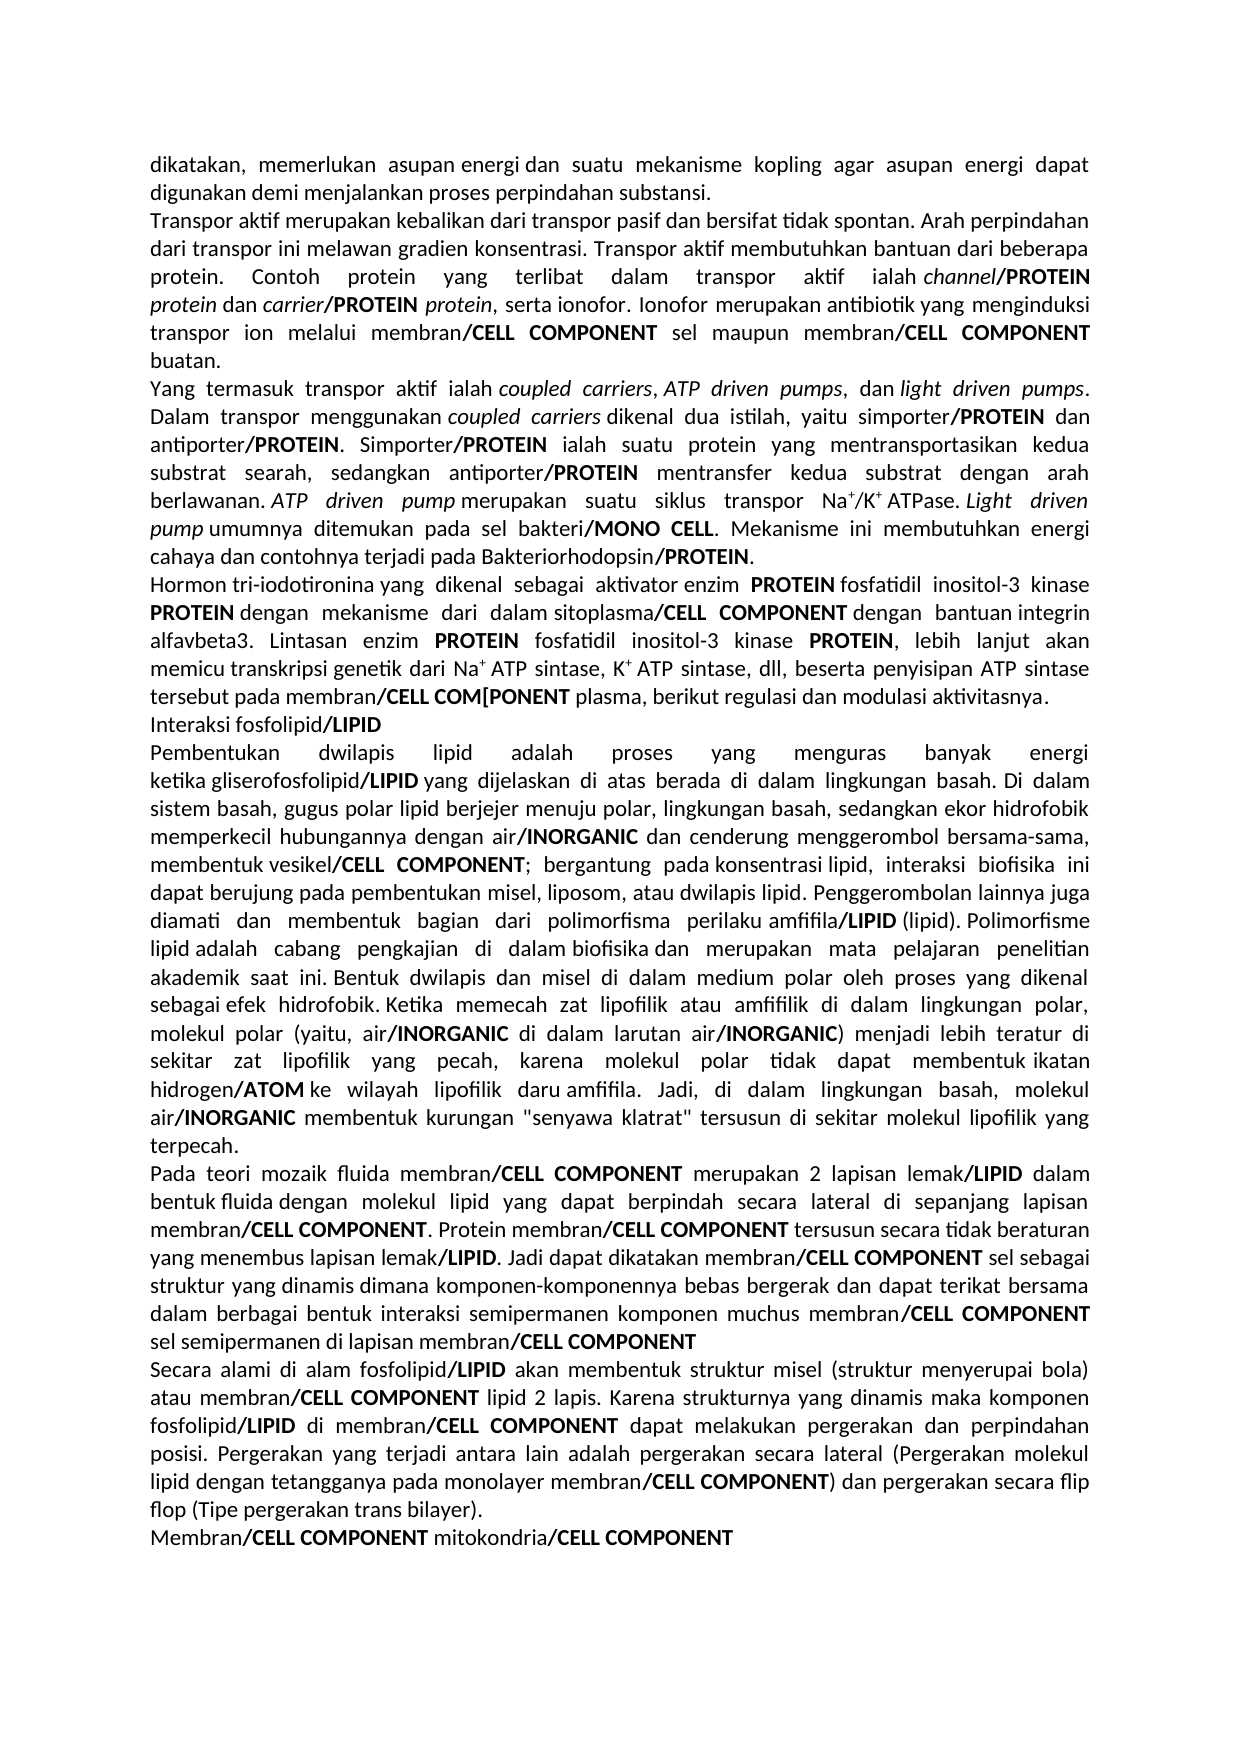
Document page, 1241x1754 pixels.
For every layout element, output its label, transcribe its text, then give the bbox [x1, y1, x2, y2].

text Hormon tri-iodotironina yang dikenal sebagai aktivator enzim PROTEIN fosfatidil inositol-3 kinase PROTEIN dengan mekanisme dari dalam sitoplasma/CELL COMPONENT dengan bantuan integrin alfavbeta3. Lintasan enzim PROTEIN fosfatidil inositol-3 kinase PROTEIN, lebih lanjut akan memicu transkripsi genetik dari Na+ ATP sintase, K+ ATP sintase, dll, beserta penyisipan ATP sintase tersebut pada membran/CELL COM[PONENT plasma, berikut regulasi dan modulasi aktivitasnya. [150, 570, 1090, 710]
text Transpor aktif merupakan kebalikan dari transpor pasif dan bersifat tidak spontan. Arah perpindahan dari transpor ini melawan gradien konsentrasi. Transpor aktif membutuhkan bantuan dari beberapa protein. Contoh protein yang terlibat dalam transpor aktif ialah channel/PROTEIN protein dan carrier/PROTEIN protein, serta ionofor. Ionofor merupakan antibiotik yang menginduksi transpor ion melalui membran/CELL COMPONENT sel maupun membran/CELL COMPONENT buatan. [150, 206, 1090, 374]
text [150, 150, 1090, 206]
text Secara alami di alam fosfolipid/LIPID akan membentuk struktur misel (struktur menyerupai bola) atau membran/CELL COMPONENT lipid 2 lapis. Karena strukturnya yang dinamis maka komponen fosfolipid/LIPID di membran/CELL COMPONENT dapat melakukan pergerakan dan perpindahan posisi. Pergerakan yang terjadi antara lain adalah pergerakan secara lateral (Pergerakan molekul lipid dengan tetangganya pada monolayer membran/CELL COMPONENT) dan pergerakan secara flip flop (Tipe pergerakan trans bilayer). [150, 1355, 1090, 1523]
text Pada teori mozaik fluida membran/CELL COMPONENT merupakan 2 lapisan lemak/LIPID dalam bentuk fluida dengan molekul lipid yang dapat berpindah secara lateral di sepanjang lapisan membran/CELL COMPONENT. Protein membran/CELL COMPONENT tersusun secara tidak beraturan yang menembus lapisan lemak/LIPID. Jadi dapat dikatakan membran/CELL COMPONENT sel sebagai struktur yang dinamis dimana komponen-komponennya bebas bergerak dan dapat terikat bersama dalam berbagai bentuk interaksi semipermanen komponen muchus membran/CELL COMPONENT sel semipermanen di lapisan membran/CELL COMPONENT [150, 1159, 1090, 1355]
text Membran/CELL COMPONENT mitokondria/CELL COMPONENT [150, 1523, 1090, 1551]
text Pembentukan dwilapis lipid adalah proses yang menguras banyak energi ketika gliserofosfolipid/LIPID yang dijelaskan di atas berada di dalam lingkungan basah. Di dalam sistem basah, gugus polar lipid berjejer menuju polar, lingkungan basah, sedangkan ekor hidrofobik memperkecil hubungannya dengan air/INORGANIC dan cenderung menggerombol bersama-sama, membentuk vesikel/CELL COMPONENT; bergantung pada konsentrasi lipid, interaksi biofisika ini dapat berujung pada pembentukan misel, liposom, atau dwilapis lipid. Penggerombolan lainnya juga diamati dan membentuk bagian dari polimorfisma perilaku amfifila/LIPID (lipid). Polimorfisme lipid adalah cabang pengkajian di dalam biofisika dan merupakan mata pelajaran penelitian akademik saat ini. Bentuk dwilapis dan misel di dalam medium polar oleh proses yang dikenal sebagai efek hidrofobik. Ketika memecah zat lipofilik atau amfifilik di dalam lingkungan polar, molekul polar (yaitu, air/INORGANIC di dalam larutan air/INORGANIC) menjadi lebih teratur di sekitar zat lipofilik yang pecah, karena molekul polar tidak dapat membentuk ikatan hidrogen/ATOM ke wilayah lipofilik daru amfifila. Jadi, di dalam lingkungan basah, molekul air/INORGANIC membentuk kurungan "senyawa klatrat" tersusun di sekitar molekul lipofilik yang terpecah. [150, 738, 1090, 1159]
text Yang termasuk transpor aktif ialah coupled carriers, ATP driven pumps, dan light driven pumps. Dalam transpor menggunakan coupled carriers dikenal dua istilah, yaitu simporter/PROTEIN dan antiporter/PROTEIN. Simporter/PROTEIN ialah suatu protein yang mentransportasikan kedua substrat searah, sedangkan antiporter/PROTEIN mentransfer kedua substrat dengan arah berlawanan. ATP driven pump merupakan suatu siklus transpor Na+/K+ ATPase. Light driven pump umumnya ditemukan pada sel bakteri/MONO CELL. Mekanisme ini membutuhkan energi cahaya dan contohnya terjadi pada Bakteriorhodopsin/PROTEIN. [150, 374, 1090, 570]
text Interaksi fosfolipid/LIPID [150, 710, 1090, 738]
